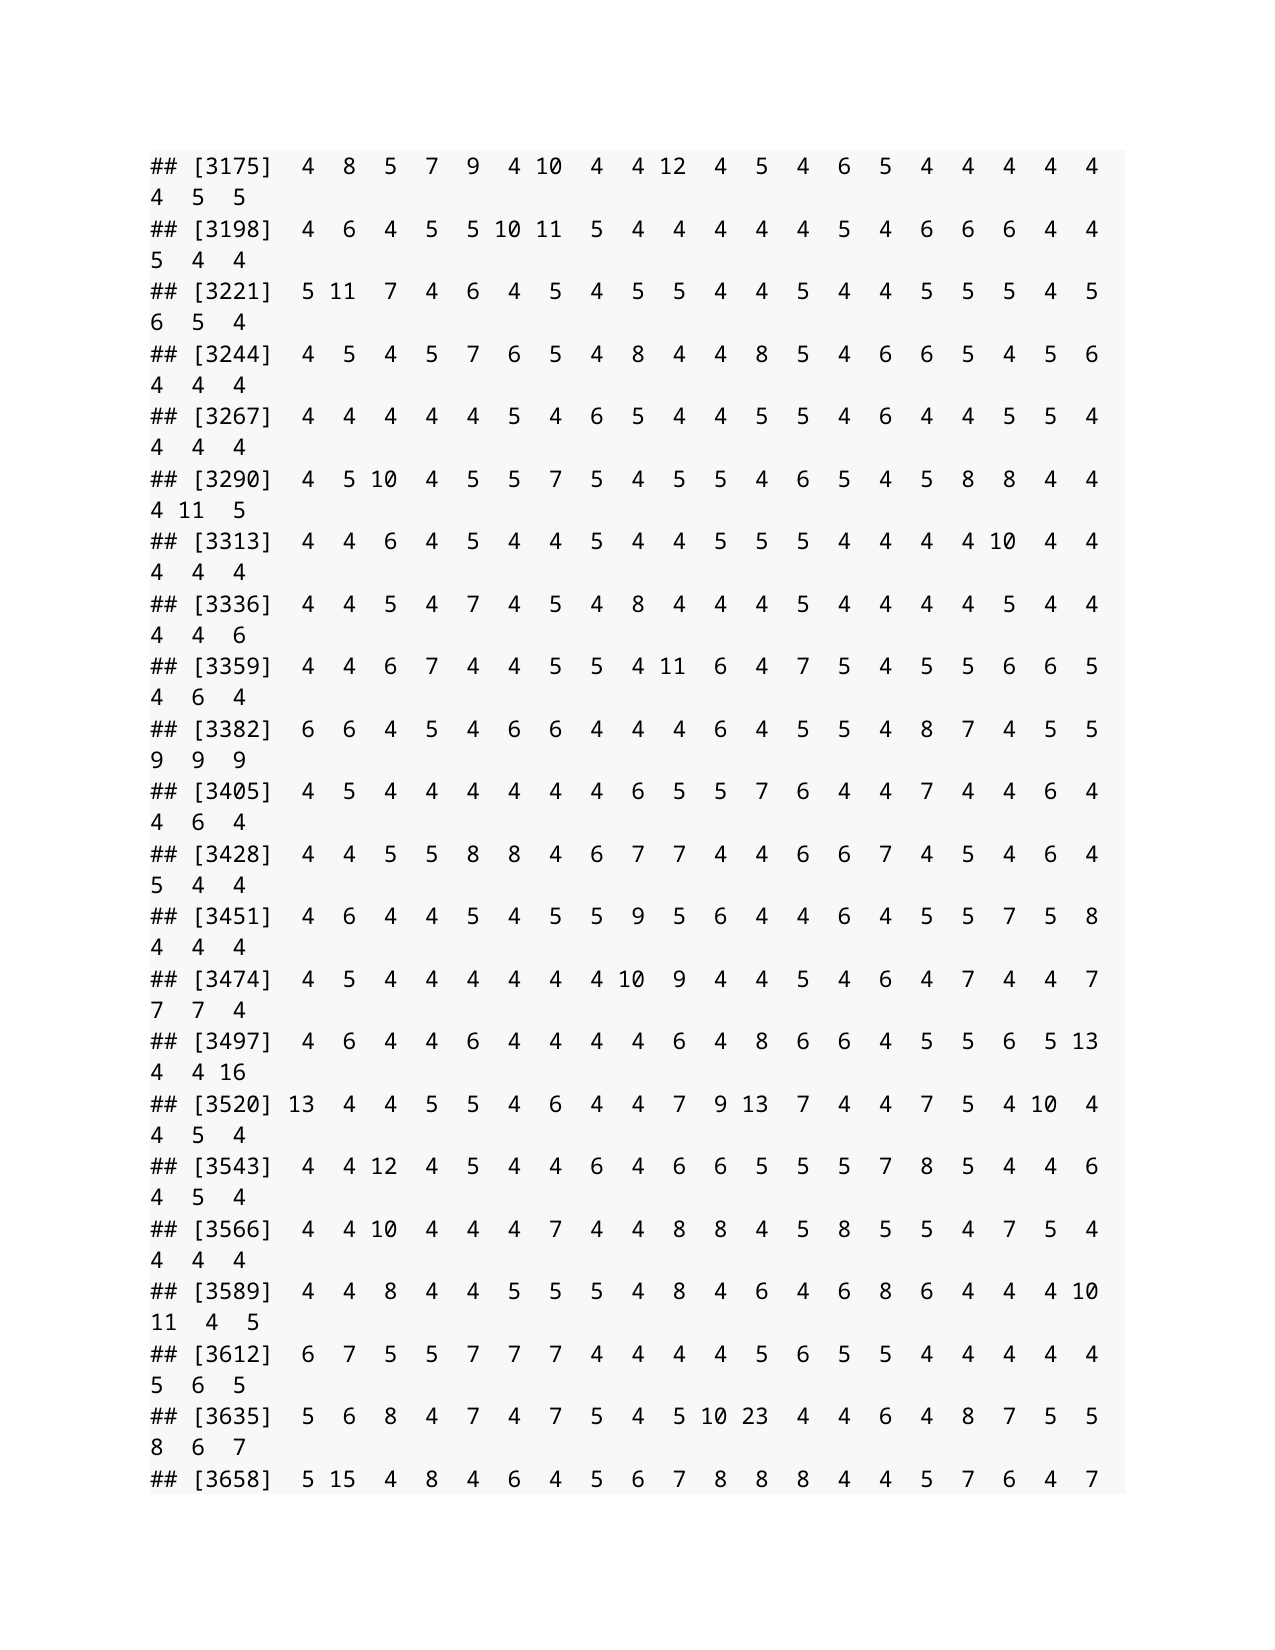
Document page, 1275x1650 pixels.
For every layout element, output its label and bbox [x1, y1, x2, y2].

text [150, 150, 1125, 1494]
